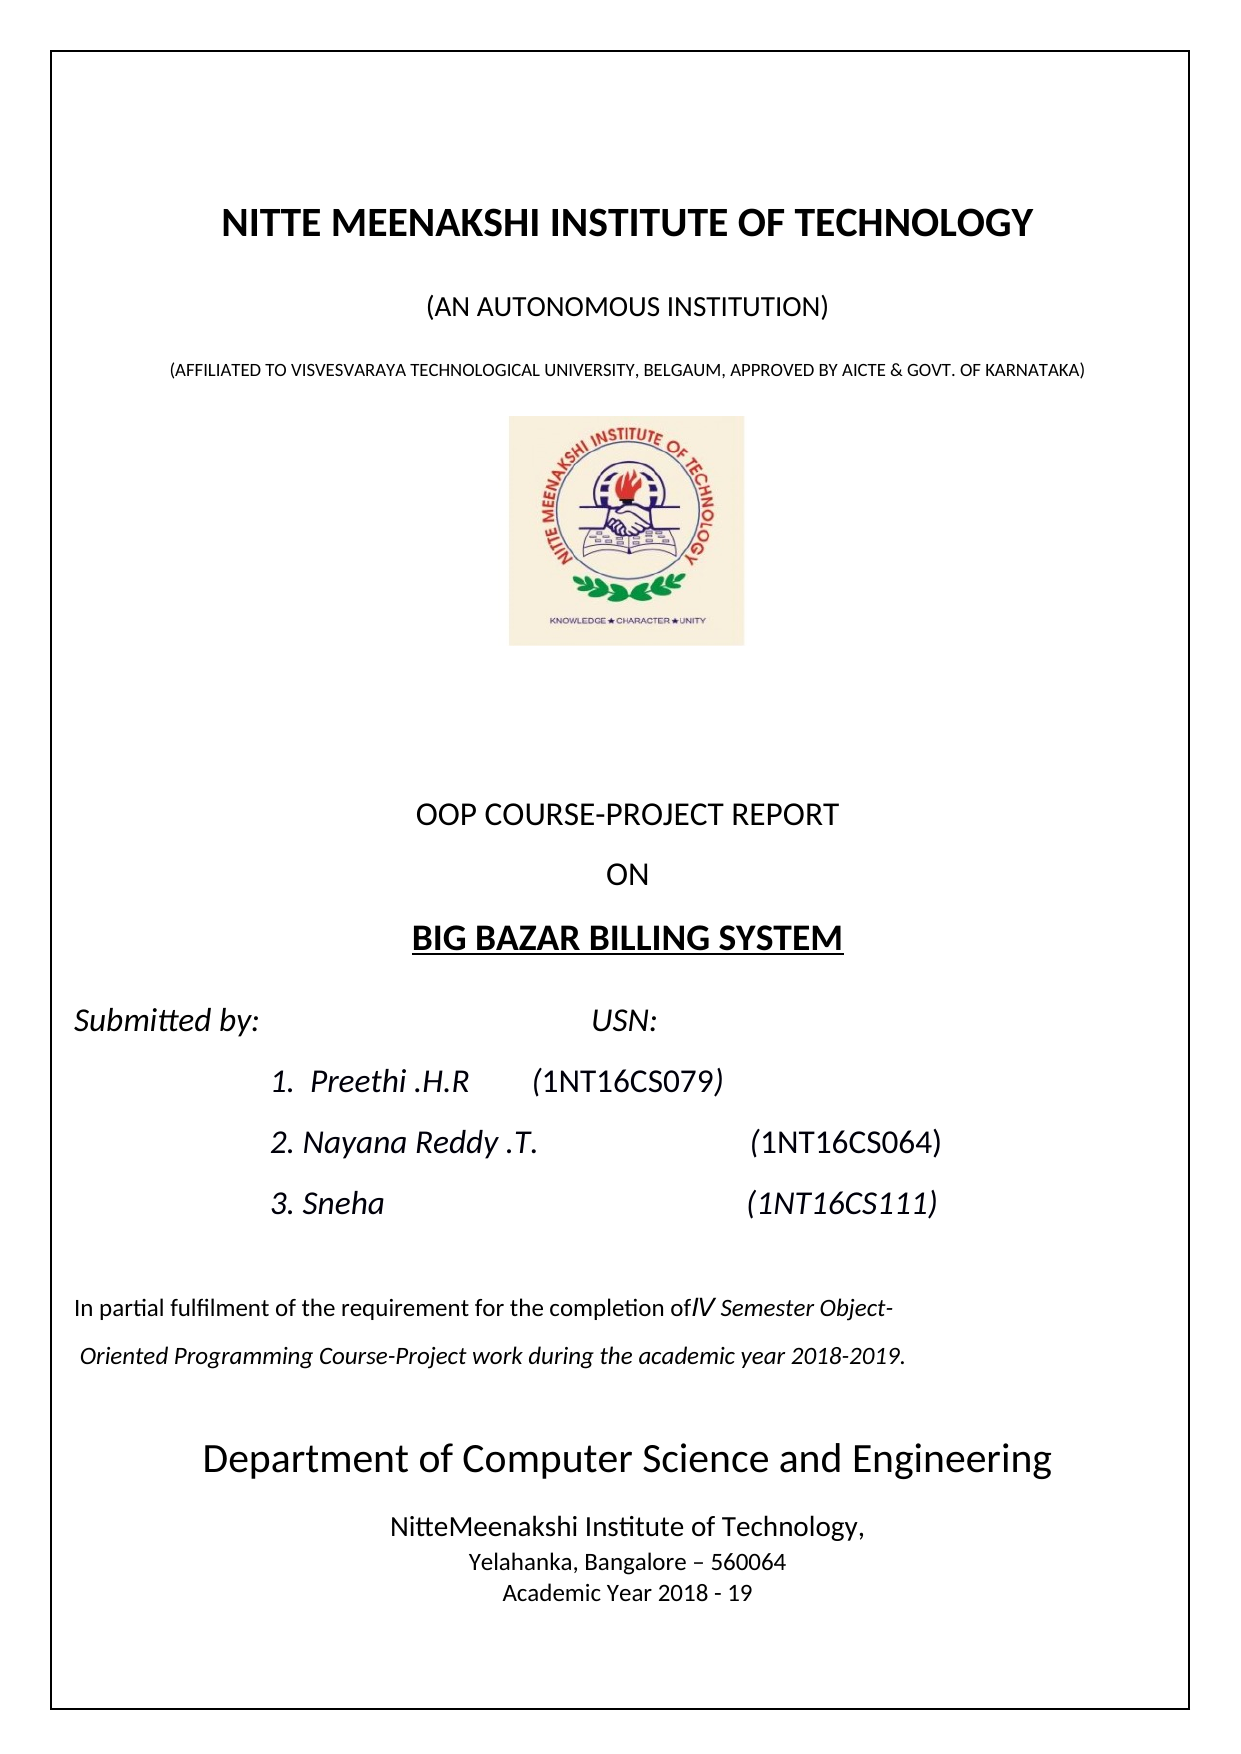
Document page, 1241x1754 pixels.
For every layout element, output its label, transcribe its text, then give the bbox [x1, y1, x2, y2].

text (AFFILIATED TO VISVESVARAYA TECHNOLOGICAL UNIVERSITY, BELGAUM, APPROVED BY AICTE & GOVT. OF KARNATAKA) [74, 358, 1181, 381]
list 3. Sneha (1NT16CS111) [74, 1182, 1181, 1223]
text (AN AUTONOMOUS INSTITUTION) [74, 288, 1181, 324]
text Yelahanka, Bangalore – 560064 [74, 1546, 1181, 1577]
text OOP COURSE-PROJECT REPORT [74, 793, 1181, 833]
text Academic Year 2018 - 19 [74, 1577, 1181, 1607]
list 1. Preethi .H.R (1NT16CS079) [74, 1060, 1181, 1101]
text ON [74, 853, 1181, 894]
text Department of Computer Science and Engineering [74, 1432, 1181, 1482]
text NITTE MEENAKSHI INSTITUTE OF TECHNOLOGY [74, 196, 1181, 246]
text Submitted by: USN: [74, 999, 1181, 1040]
text Oriented Programming Course-Project work during the academic year 2018-2019. [74, 1340, 1181, 1371]
text BIG BAZAR BILLING SYSTEM [74, 914, 1181, 960]
text In partial fulfilment of the requirement for the completion ofⅣ Semester Object- [74, 1289, 1181, 1323]
text NitteMeenakshi Institute of Technology, [74, 1508, 1181, 1543]
picture [467, 416, 788, 646]
list 2. Nayana Reddy .T. (1NT16CS064) [74, 1121, 1181, 1162]
